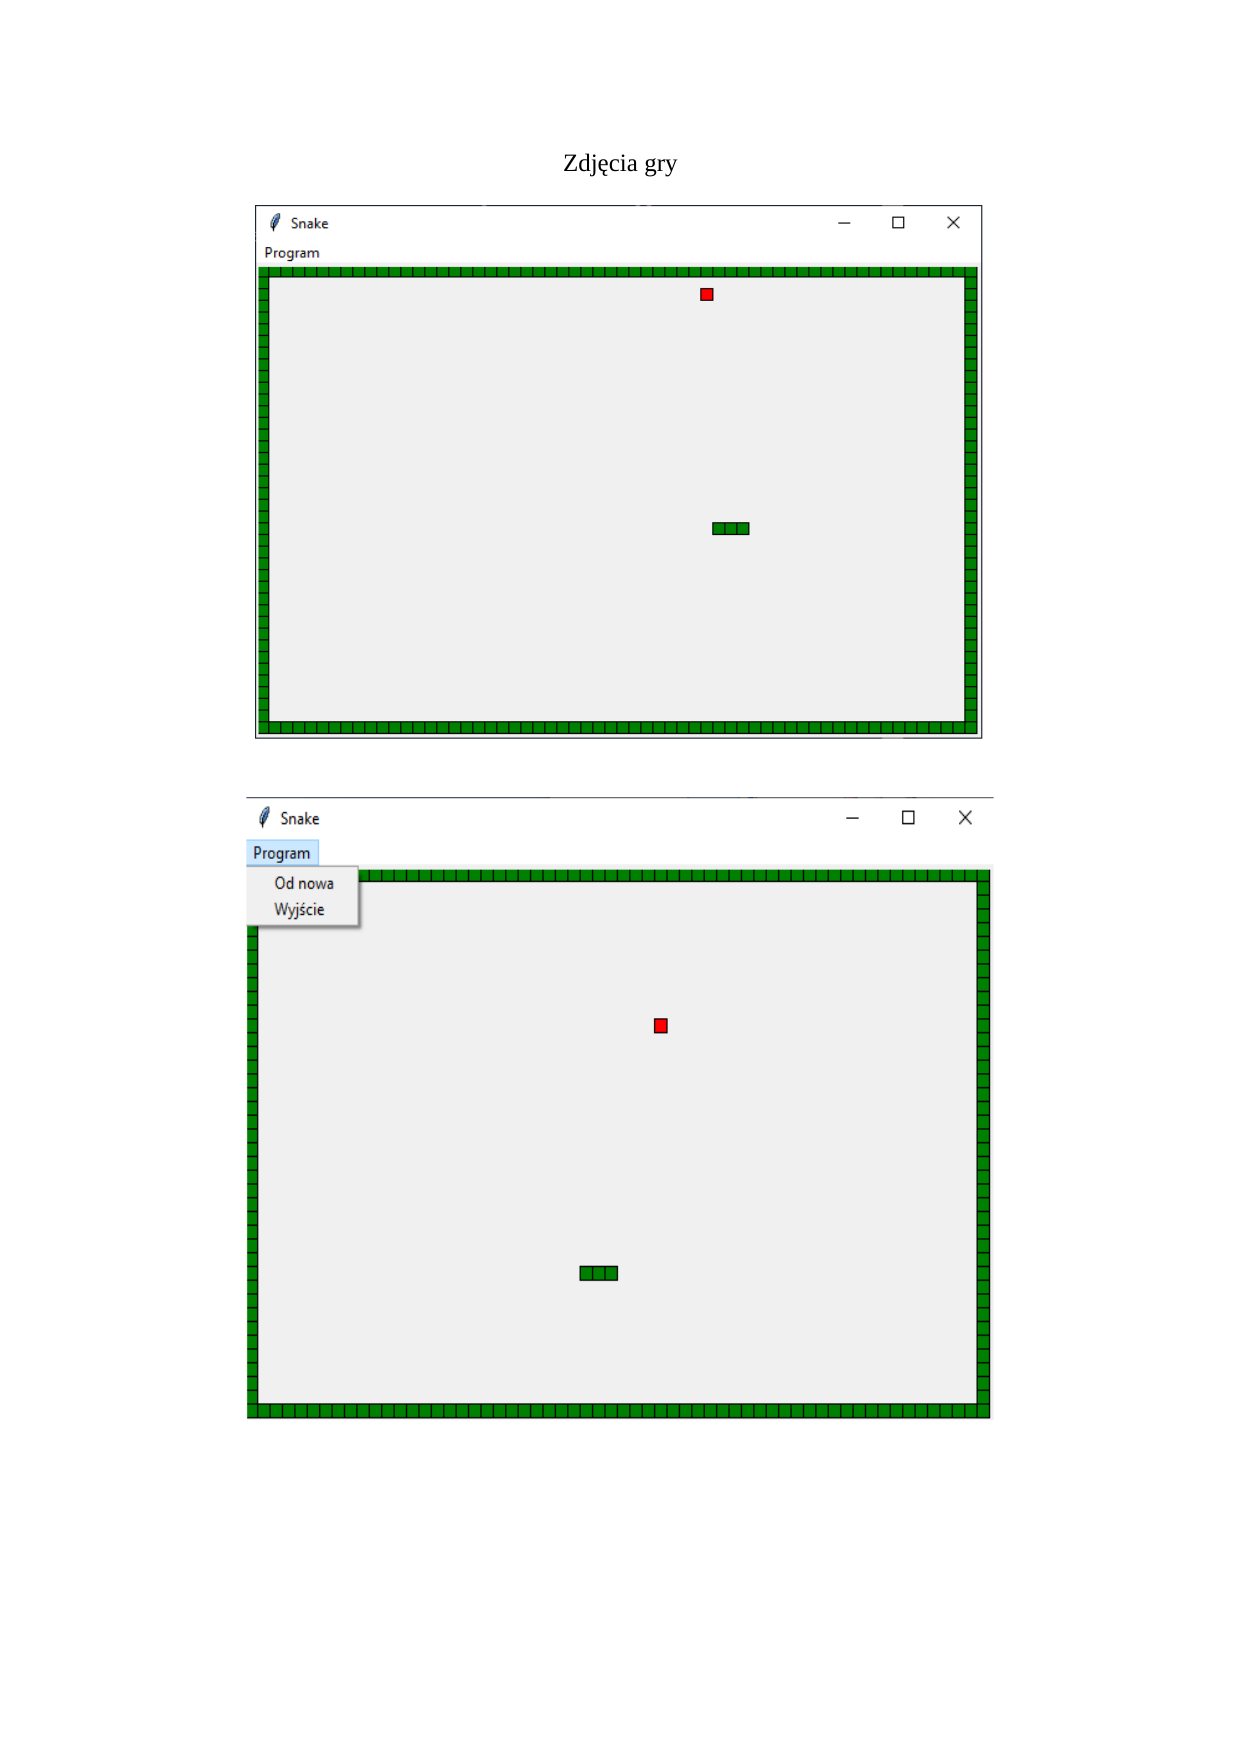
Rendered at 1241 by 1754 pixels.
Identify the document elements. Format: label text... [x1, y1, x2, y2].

text Zdjęcia gry [148, 148, 1093, 176]
picture [255, 205, 986, 740]
picture [246, 797, 994, 1420]
